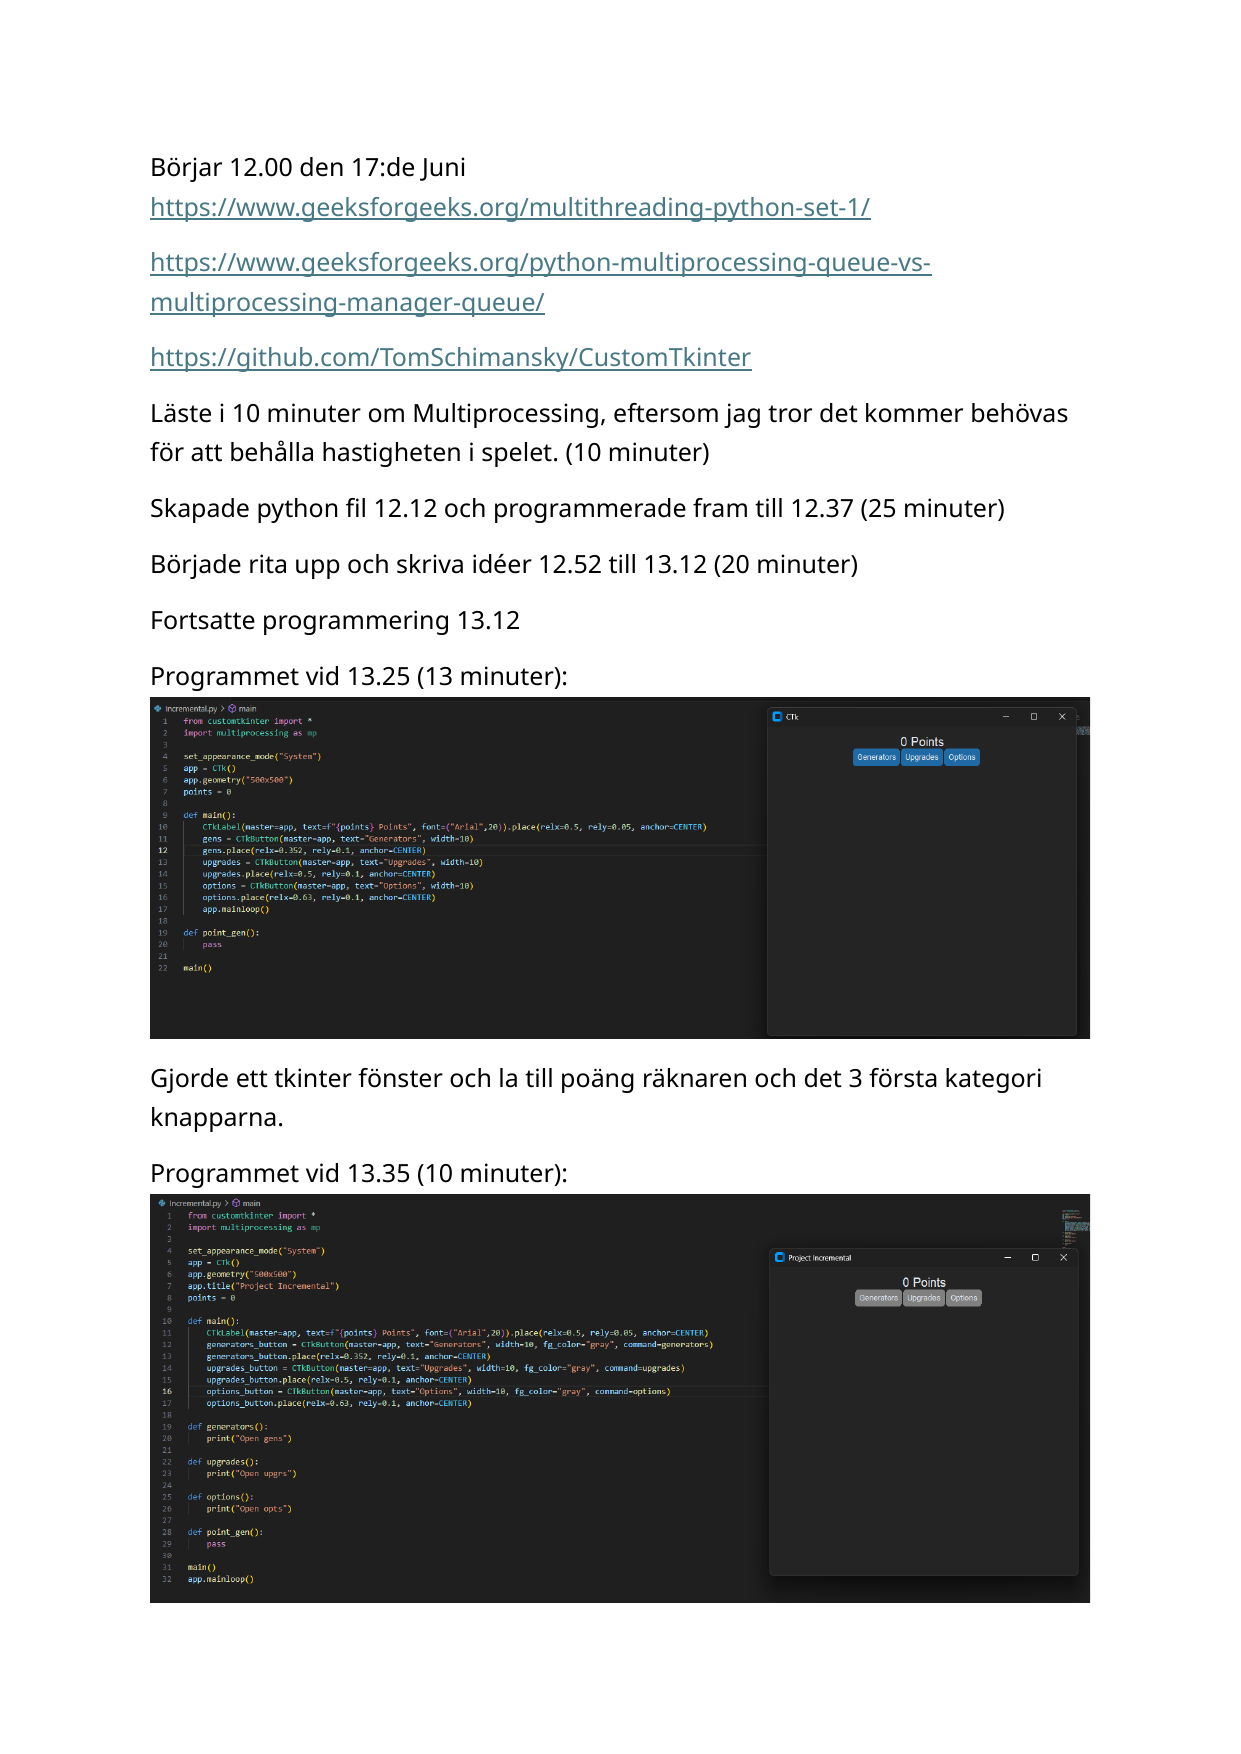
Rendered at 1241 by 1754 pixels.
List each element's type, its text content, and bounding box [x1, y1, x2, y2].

text Fortsatte programmering 13.12 [150, 602, 1090, 637]
text Läste i 10 minuter om Multiprocessing, eftersom jag tror det kommer behövas för att behålla hastigheten i spelet. (10 minuter) [150, 396, 1090, 469]
picture [150, 1194, 1091, 1603]
text Gjorde ett tkinter fönster och la till poäng räknaren och det 3 första kategori knapparna. [150, 1061, 1090, 1134]
text Började rita upp och skriva idéer 12.52 till 13.12 (20 minuter) [150, 547, 1090, 581]
text Programmet vid 13.25 (13 minuter): [150, 658, 1090, 697]
text https://github.com/TomSchimansky/CustomTkinter [150, 340, 1090, 374]
text https://www.geeksforgeeks.org/python-multiprocessing-queue-vs-multiprocessing-manager-queue/ [150, 245, 1090, 318]
text Börjar 12.00 den 17:de Juni https://www.geeksforgeeks.org/multithreading-python-set-1/ [150, 150, 1090, 223]
picture [150, 697, 1091, 1039]
text Skapade python fil 12.12 och programmerade fram till 12.37 (25 minuter) [150, 491, 1090, 525]
text Programmet vid 13.35 (10 minuter): [150, 1156, 1090, 1194]
